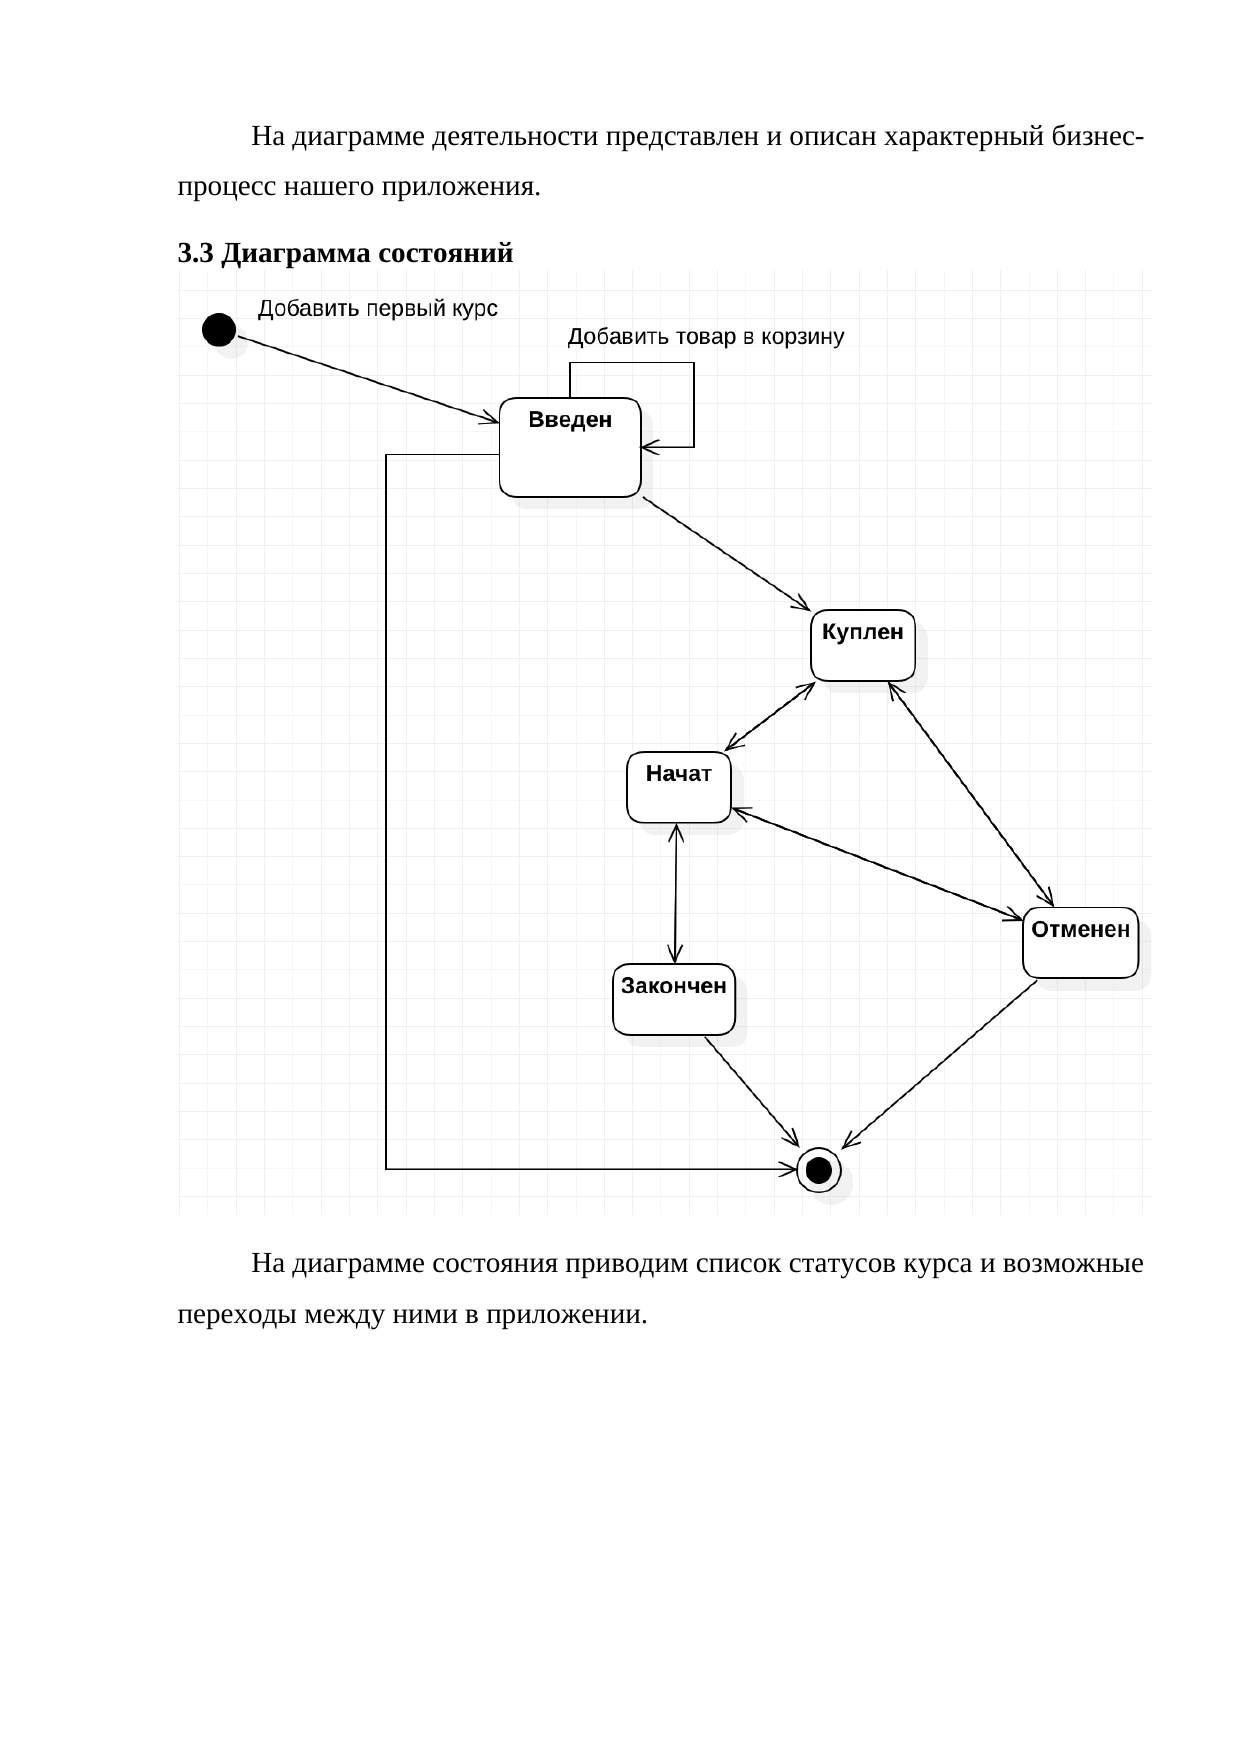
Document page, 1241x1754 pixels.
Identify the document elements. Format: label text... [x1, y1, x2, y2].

text На диаграмме состояния приводим список статусов курса и возможные переходы между ними в приложении. [177, 1246, 1152, 1329]
text На диаграмме деятельности представлен и описан характерный бизнес-процесс нашего приложения. [177, 118, 1152, 202]
picture [177, 270, 1152, 1215]
subtitle 3.3 Диаграмма состояний [177, 235, 1152, 269]
